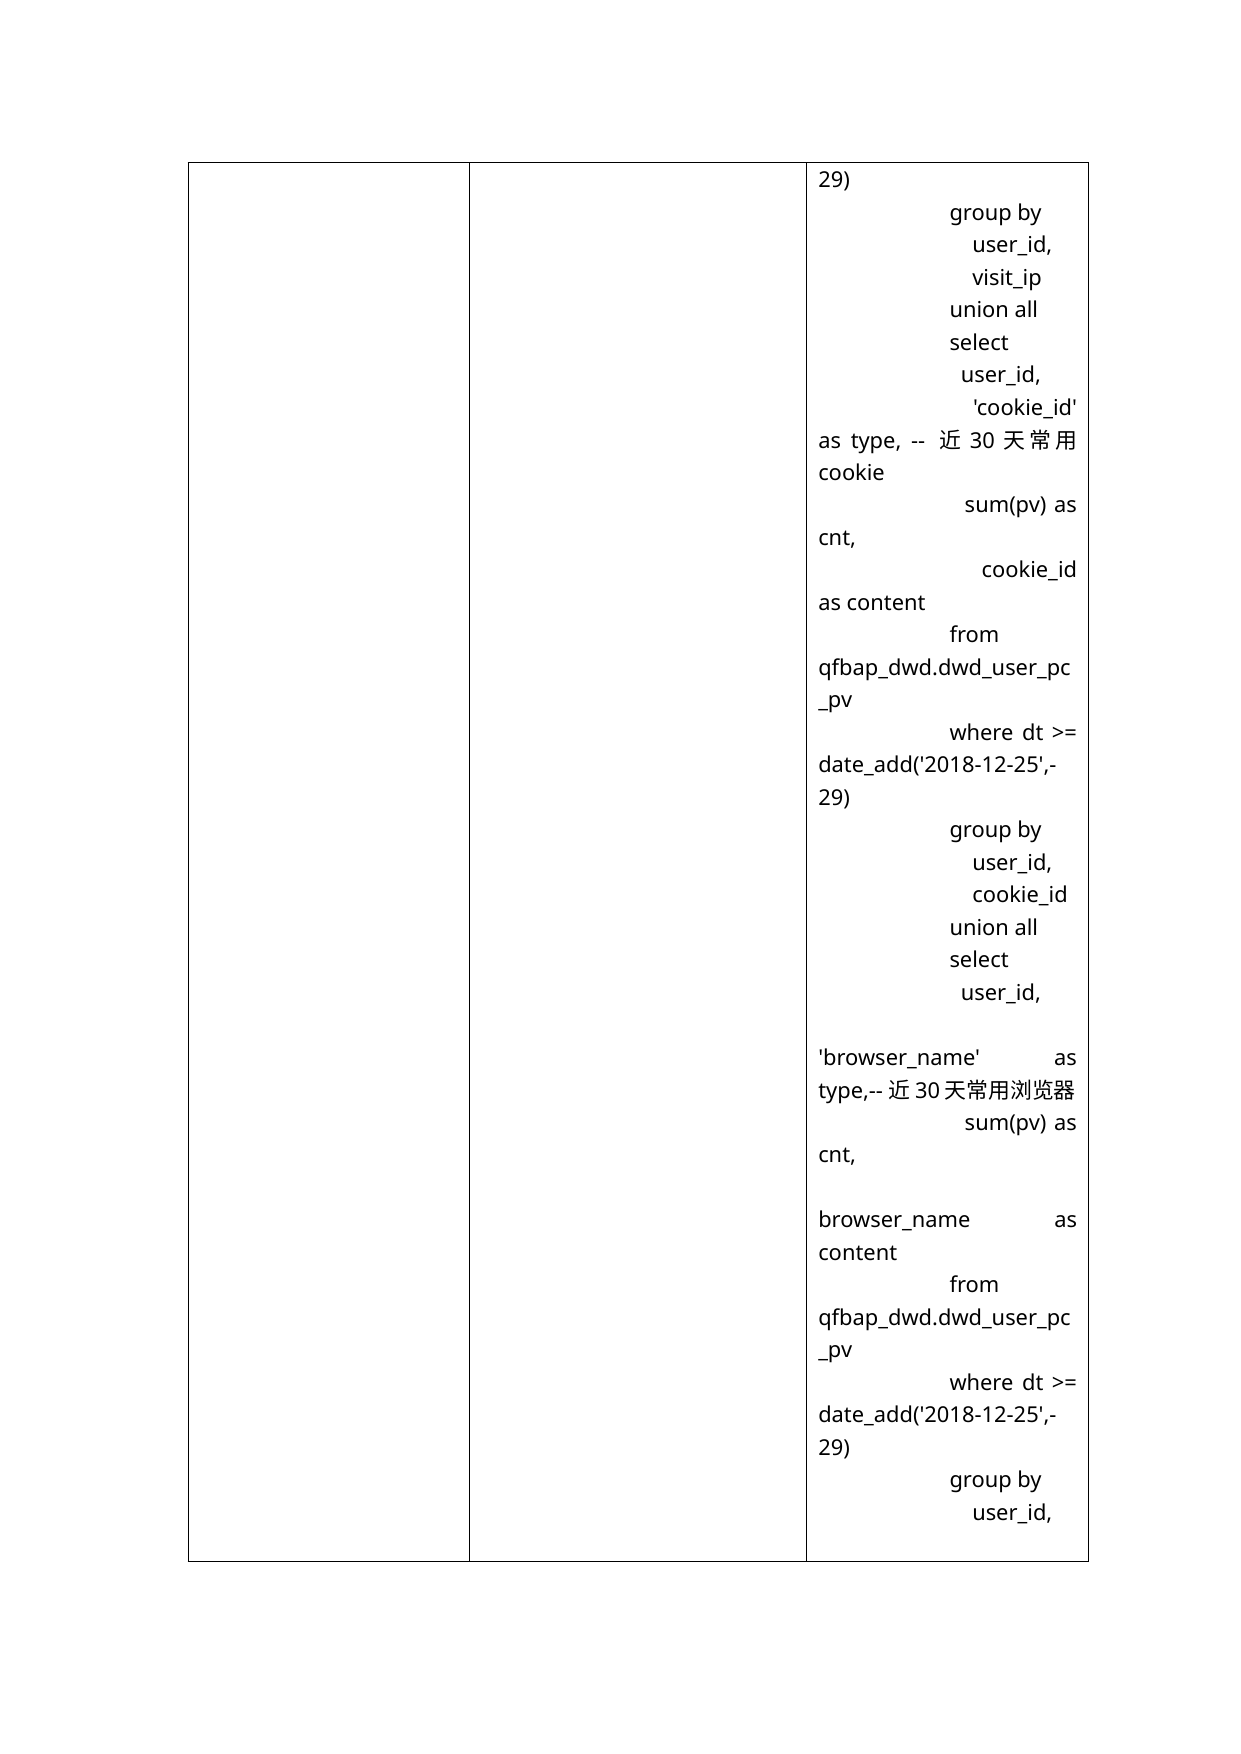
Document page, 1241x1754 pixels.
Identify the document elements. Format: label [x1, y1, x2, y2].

table_cell [807, 163, 1088, 1561]
table_cell [189, 163, 469, 1561]
table_cell [470, 163, 806, 1561]
